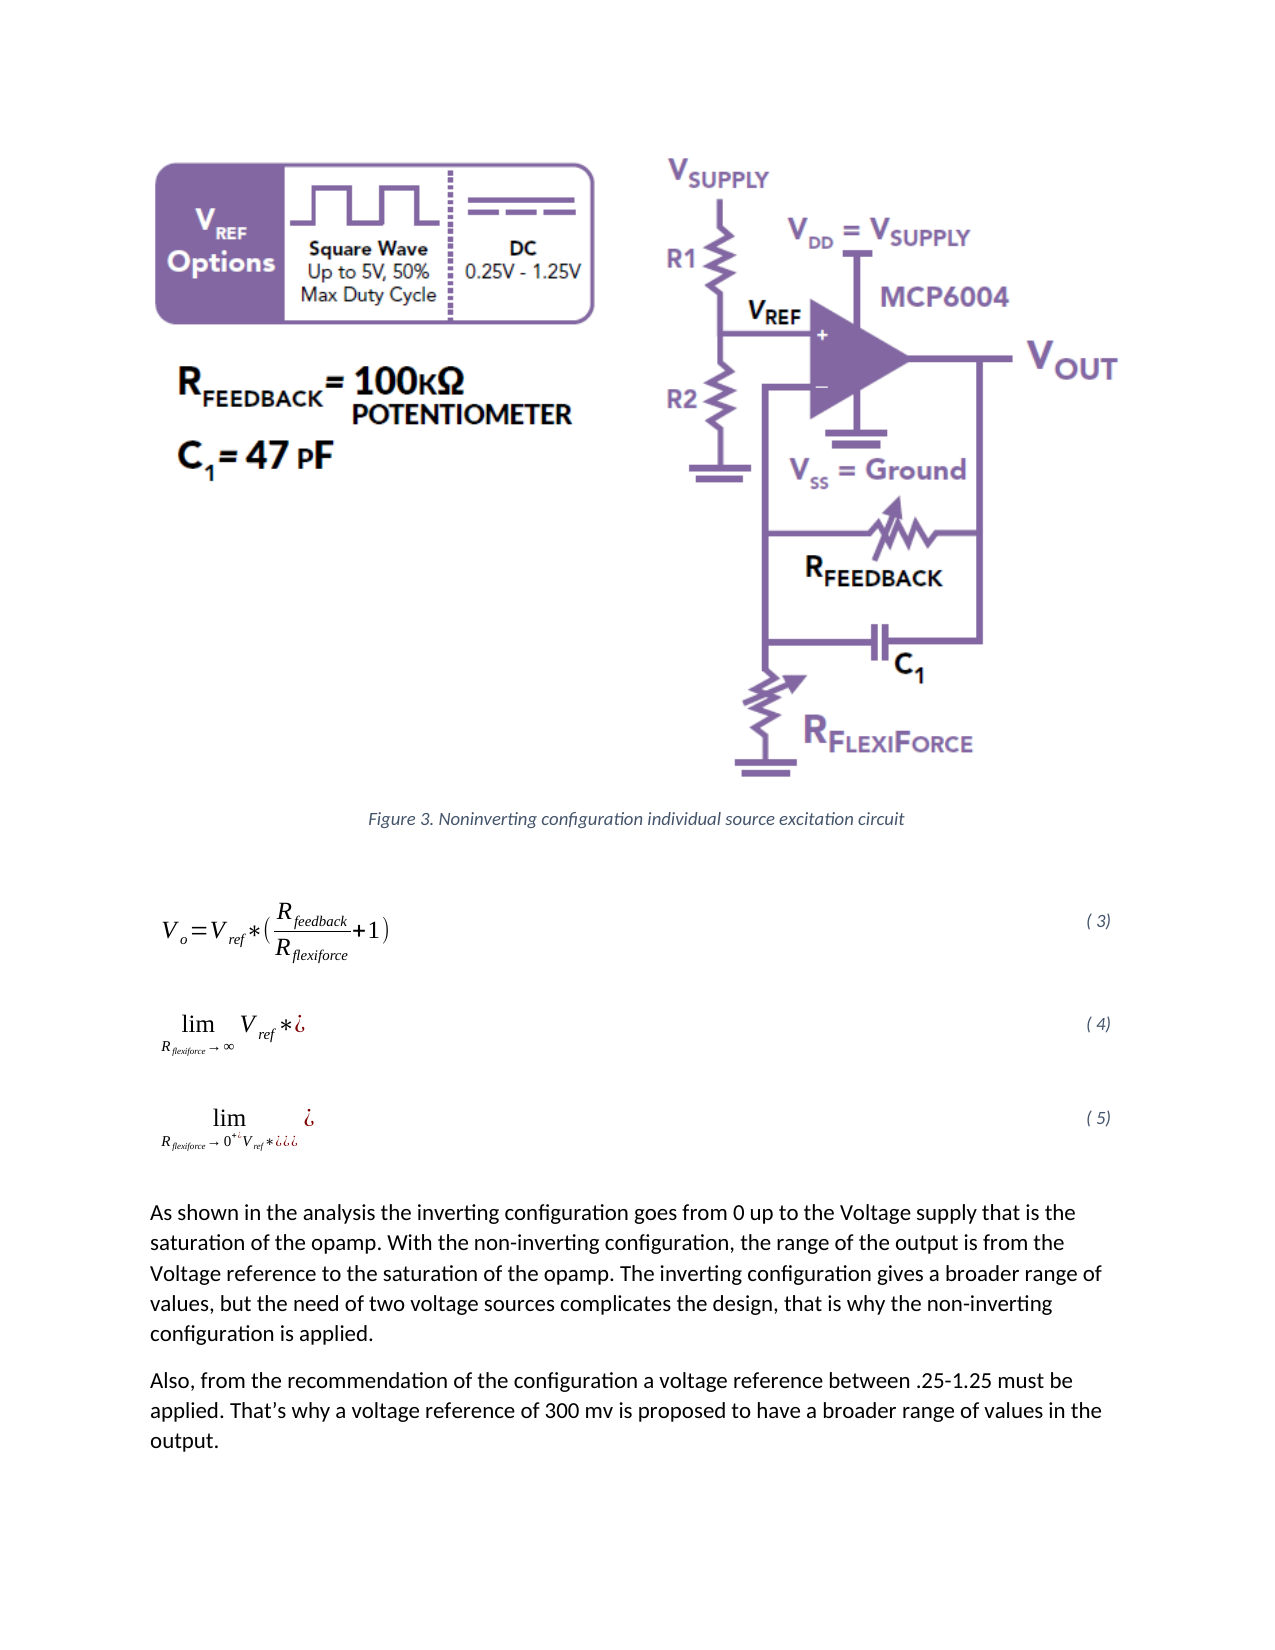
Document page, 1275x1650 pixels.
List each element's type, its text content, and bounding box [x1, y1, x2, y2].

text As shown in the analysis the inverting configuration goes from 0 up to the Voltage supply that is the saturation of the opamp. With the non-inverting configuration, the range of the output is from the Voltage reference to the saturation of the opamp. The inverting configuration gives a broader range of values, but the need of two voltage sources complicates the design, that is why the non-inverting configuration is applied. [150, 1198, 1125, 1347]
text Also, from the recommendation of the configuration a voltage reference between .25-1.25 must be applied. That’s why a voltage reference of 300 mv is proposed to have a broader range of values in the output. [150, 1366, 1125, 1454]
table_header [150, 1011, 1065, 1057]
table_header [150, 898, 1065, 964]
text Figure 3. Noninverting configuration individual source excitation circuit [150, 807, 1125, 830]
picture [150, 150, 1125, 789]
table_header [150, 1104, 1065, 1151]
